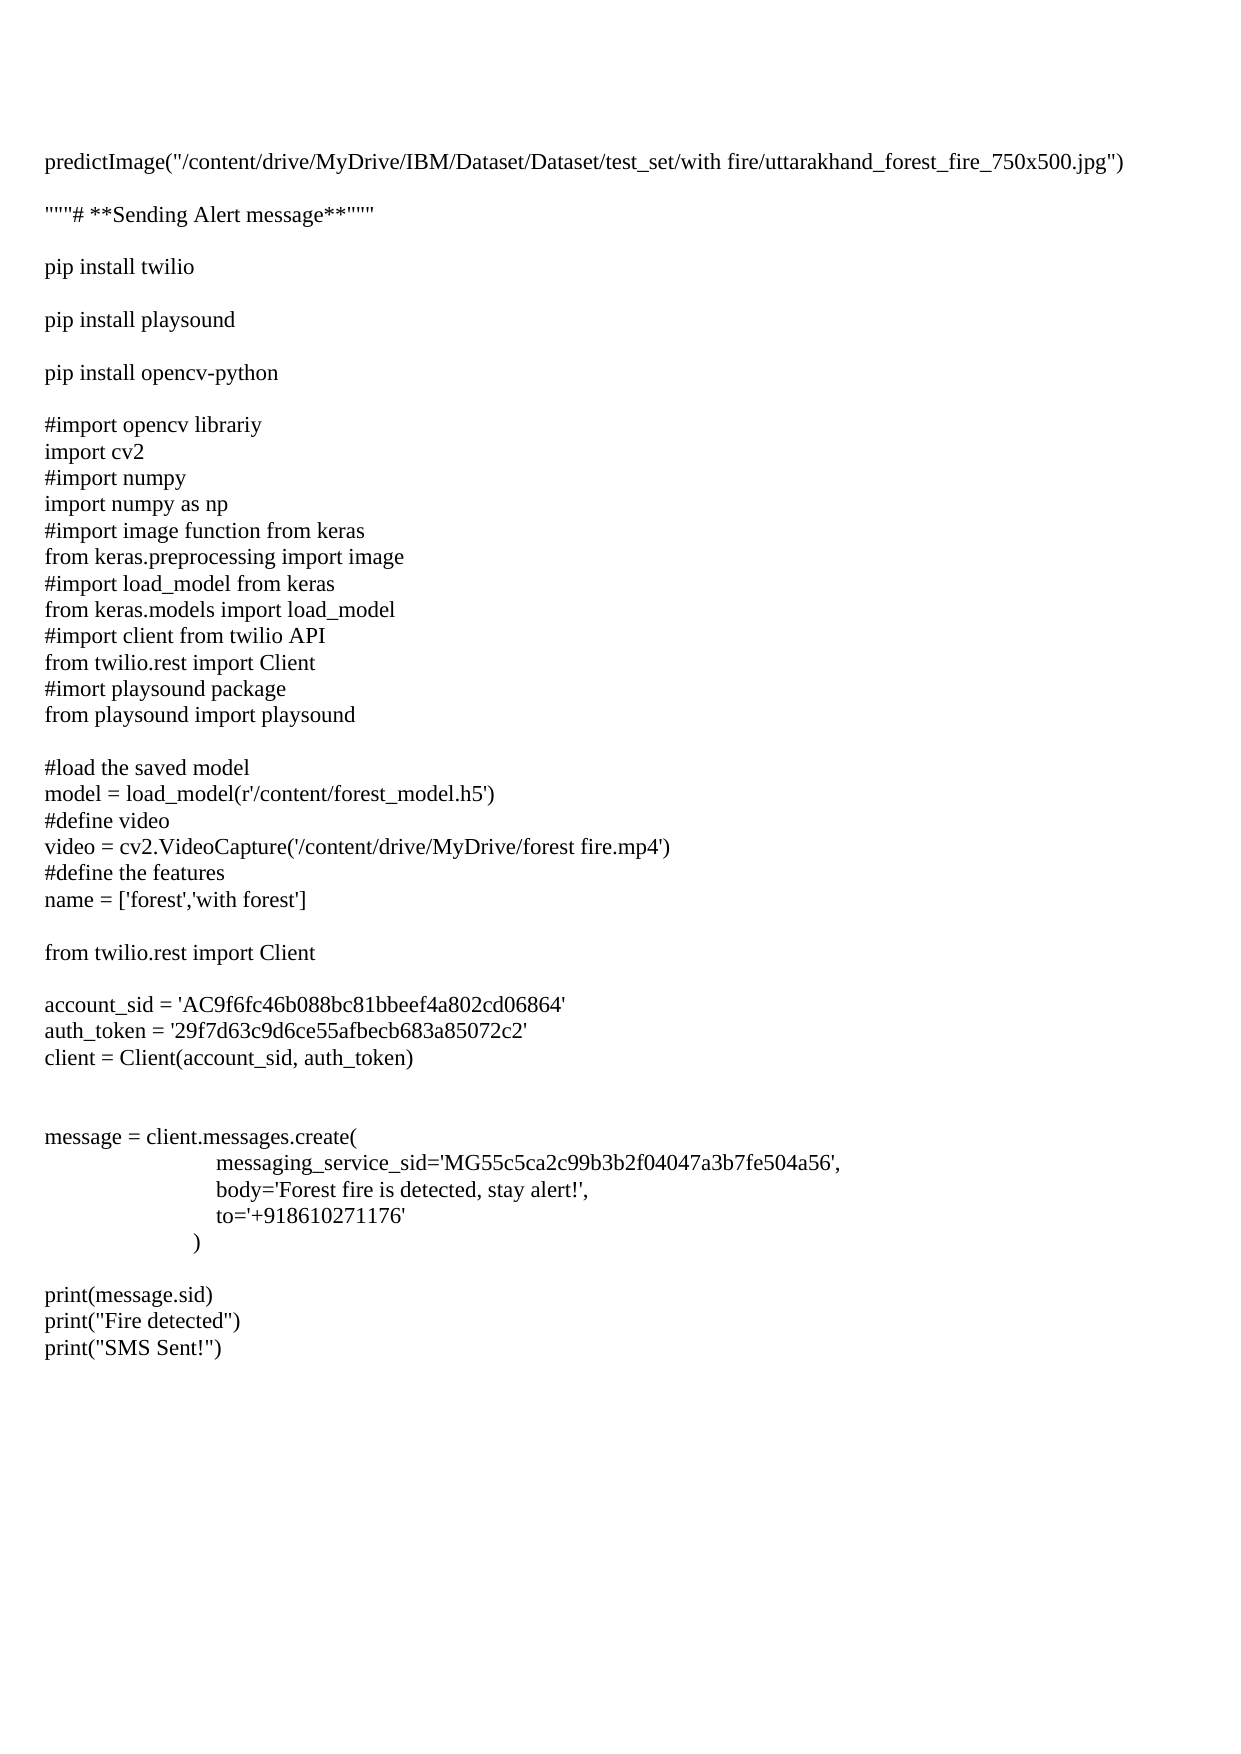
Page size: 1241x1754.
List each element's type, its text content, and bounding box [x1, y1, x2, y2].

text body='Forest fire is detected, stay alert!', [44, 1176, 1240, 1202]
text """# **Sending Alert message**""" [44, 201, 1240, 227]
text name = ['forest','with forest'] [44, 886, 1240, 912]
text ) [44, 1228, 1240, 1255]
text #define the features [44, 859, 1240, 886]
text #import opencv librariy [44, 411, 1240, 438]
text #load the saved model [44, 754, 1240, 780]
text predictImage("/content/drive/MyDrive/IBM/Dataset/Dataset/test_set/with fire/uttarakhand_forest_fire_750x500.jpg") [44, 148, 1240, 174]
text #define video [44, 807, 1240, 833]
text account_sid = 'AC9f6fc46b088bc81bbeef4a802cd06864' [44, 991, 1240, 1018]
text #import load_model from keras [44, 569, 1240, 596]
text message = client.messages.create( [44, 1123, 1240, 1149]
text #import numpy [44, 464, 1240, 491]
text print("Fire detected") [44, 1307, 1240, 1334]
text pip install opencv-python [44, 359, 1240, 385]
text #imort playsound package [44, 675, 1240, 701]
text from twilio.rest import Client [44, 649, 1240, 675]
text import cv2 [44, 438, 1240, 464]
text print(message.sid) [44, 1281, 1240, 1307]
text print("SMS Sent!") [44, 1334, 1240, 1360]
text import numpy as np [44, 491, 1240, 517]
text model = load_model(r'/content/forest_model.h5') [44, 780, 1240, 807]
text #import client from twilio API [44, 622, 1240, 649]
text pip install playsound [44, 306, 1240, 332]
text messaging_service_sid='MG55c5ca2c99b3b2f04047a3b7fe504a56', [44, 1149, 1240, 1176]
text #import image function from keras [44, 517, 1240, 543]
text from keras.models import load_model [44, 596, 1240, 622]
text video = cv2.VideoCapture('/content/drive/MyDrive/forest fire.mp4') [44, 833, 1240, 859]
text auth_token = '29f7d63c9d6ce55afbecb683a85072c2' [44, 1018, 1240, 1044]
text from keras.preprocessing import image [44, 543, 1240, 569]
text from twilio.rest import Client [44, 938, 1240, 965]
text from playsound import playsound [44, 701, 1240, 728]
text pip install twilio [44, 253, 1240, 280]
text to='+918610271176' [44, 1202, 1240, 1228]
text client = Client(account_sid, auth_token) [44, 1044, 1240, 1070]
